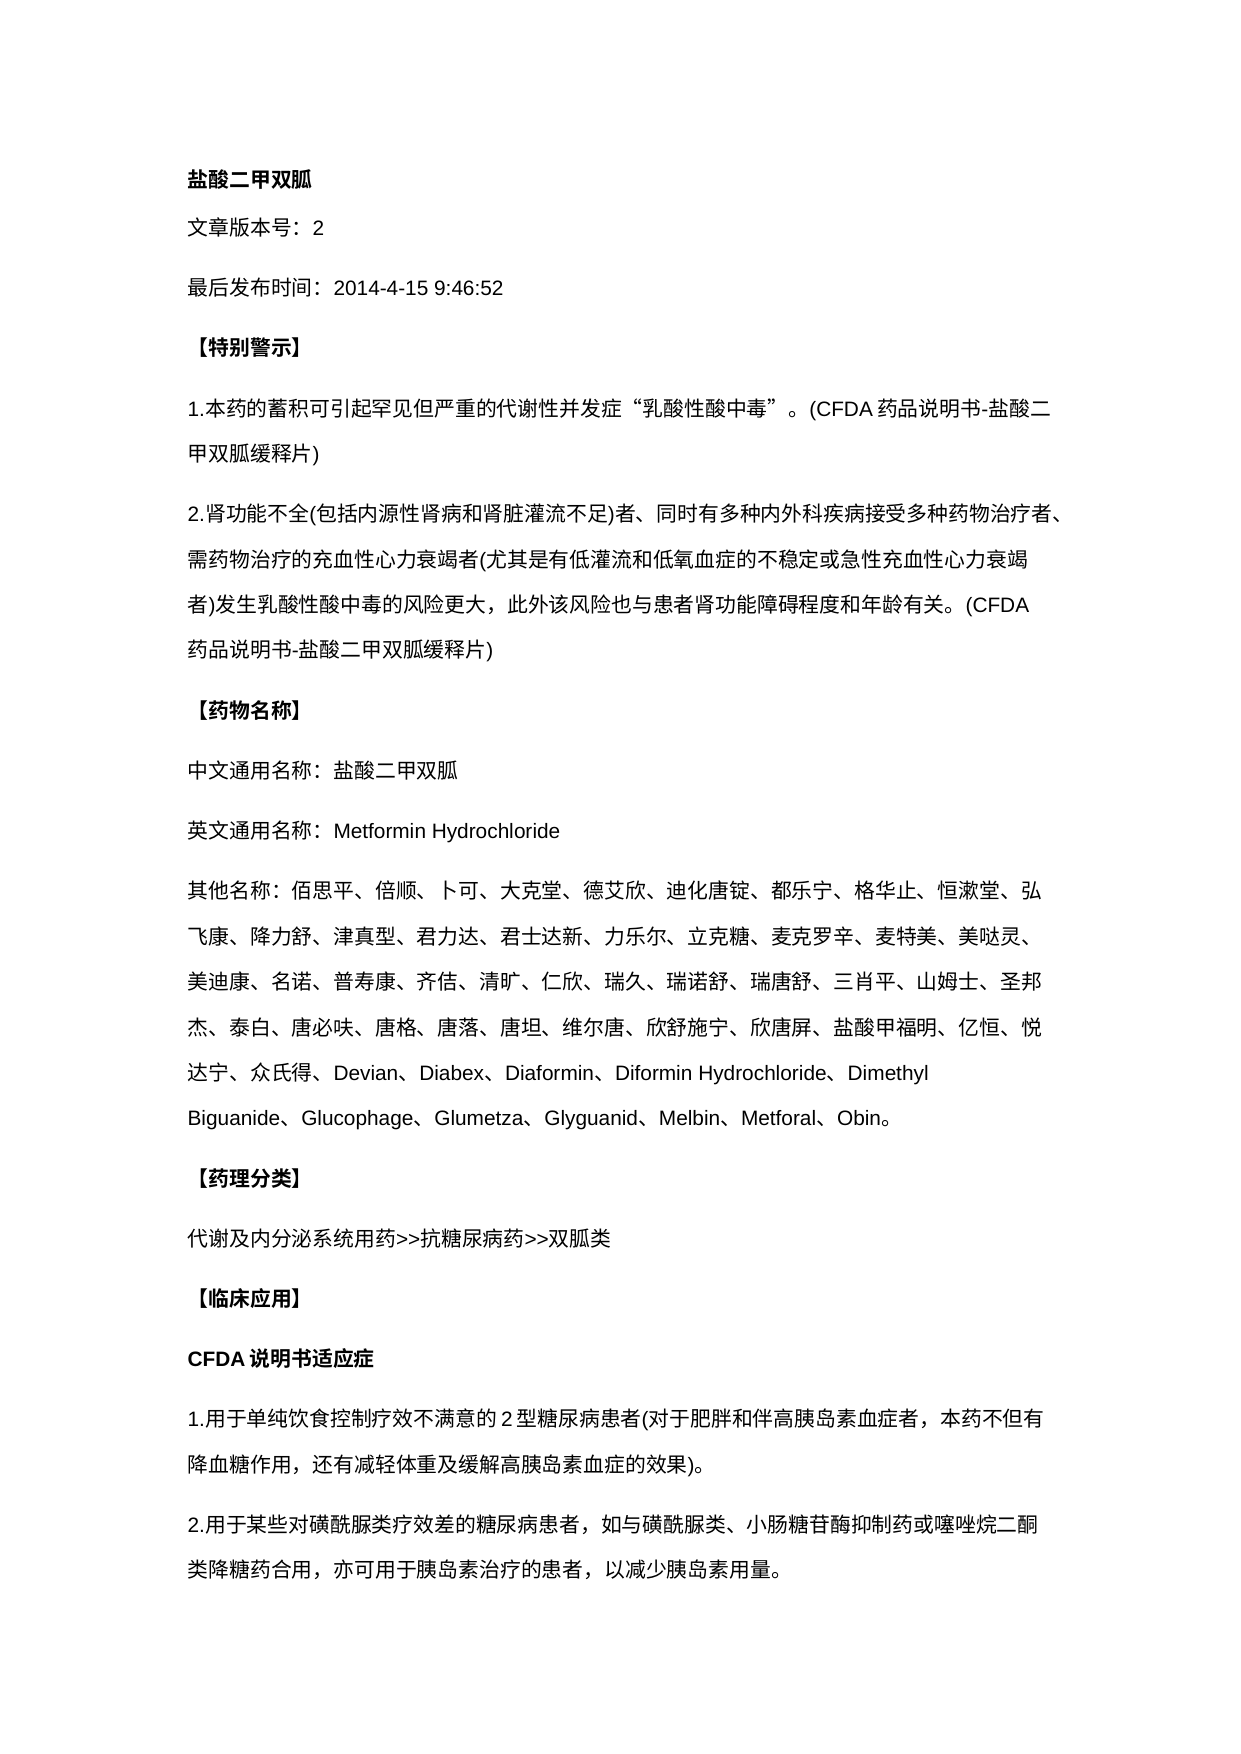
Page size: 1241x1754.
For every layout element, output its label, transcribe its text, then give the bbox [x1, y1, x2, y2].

text 最后发布时间：2014-4-15 9:46:52 [187, 270, 1053, 303]
text 代谢及内分泌系统用药>>抗糖尿病药>>双胍类 [187, 1221, 1053, 1253]
text CFDA说明书适应症 [187, 1341, 1053, 1374]
text 其他名称：佰思平、倍顺、卜可、大克堂、德艾欣、迪化唐锭、都乐宁、格华止、恒漱堂、弘飞康、降力舒、津真型、君力达、君士达新、力乐尔、立克糖、麦克罗辛、麦特美、美哒灵、美迪康、名诺、普寿康、齐佶、清旷、仁欣、瑞久、瑞诺舒、瑞唐舒、三肖平、山姆士、圣邦杰、泰白、唐必呋、唐格、唐落、唐坦、维尔唐、欣舒施宁、欣唐屏、盐酸甲福明、亿恒、悦达宁、众氏得、Devian、Diabex、Diaformin、Diformin Hydrochloride、Dimethyl Biguanide、Glucophage、Glumetza、Glyguanid、Melbin、Metforal、Obin。 [187, 873, 1053, 1133]
text 1.用于单纯饮食控制疗效不满意的2型糖尿病患者(对于肥胖和伴高胰岛素血症者，本药不但有降血糖作用，还有减轻体重及缓解高胰岛素血症的效果)。 [187, 1402, 1053, 1479]
text 2.用于某些对磺酰脲类疗效差的糖尿病患者，如与磺酰脲类、小肠糖苷酶抑制药或噻唑烷二酮类降糖药合用，亦可用于胰岛素治疗的患者，以减少胰岛素用量。 [187, 1507, 1053, 1585]
text 【药理分类】 [187, 1161, 1053, 1193]
text 中文通用名称：盐酸二甲双胍 [187, 753, 1053, 786]
text 【特别警示】 [187, 331, 1053, 363]
text 英文通用名称：Metformin Hydrochloride [187, 813, 1053, 846]
text 1.本药的蓄积可引起罕见但严重的代谢性并发症“乳酸性酸中毒”。(CFDA药品说明书-盐酸二甲双胍缓释片) [187, 391, 1053, 469]
text 2.肾功能不全(包括内源性肾病和肾脏灌流不足)者、同时有多种内外科疾病接受多种药物治疗者、需药物治疗的充血性心力衰竭者(尤其是有低灌流和低氧血症的不稳定或急性充血性心力衰竭者)发生乳酸性酸中毒的风险更大，此外该风险也与患者肾功能障碍程度和年龄有关。(CFDA药品说明书-盐酸二甲双胍缓释片) [187, 496, 1053, 665]
text 文章版本号：2 [187, 210, 1053, 243]
text 盐酸二甲双胍 [187, 162, 1053, 194]
text 【药物名称】 [187, 693, 1053, 725]
text 【临床应用】 [187, 1281, 1053, 1314]
